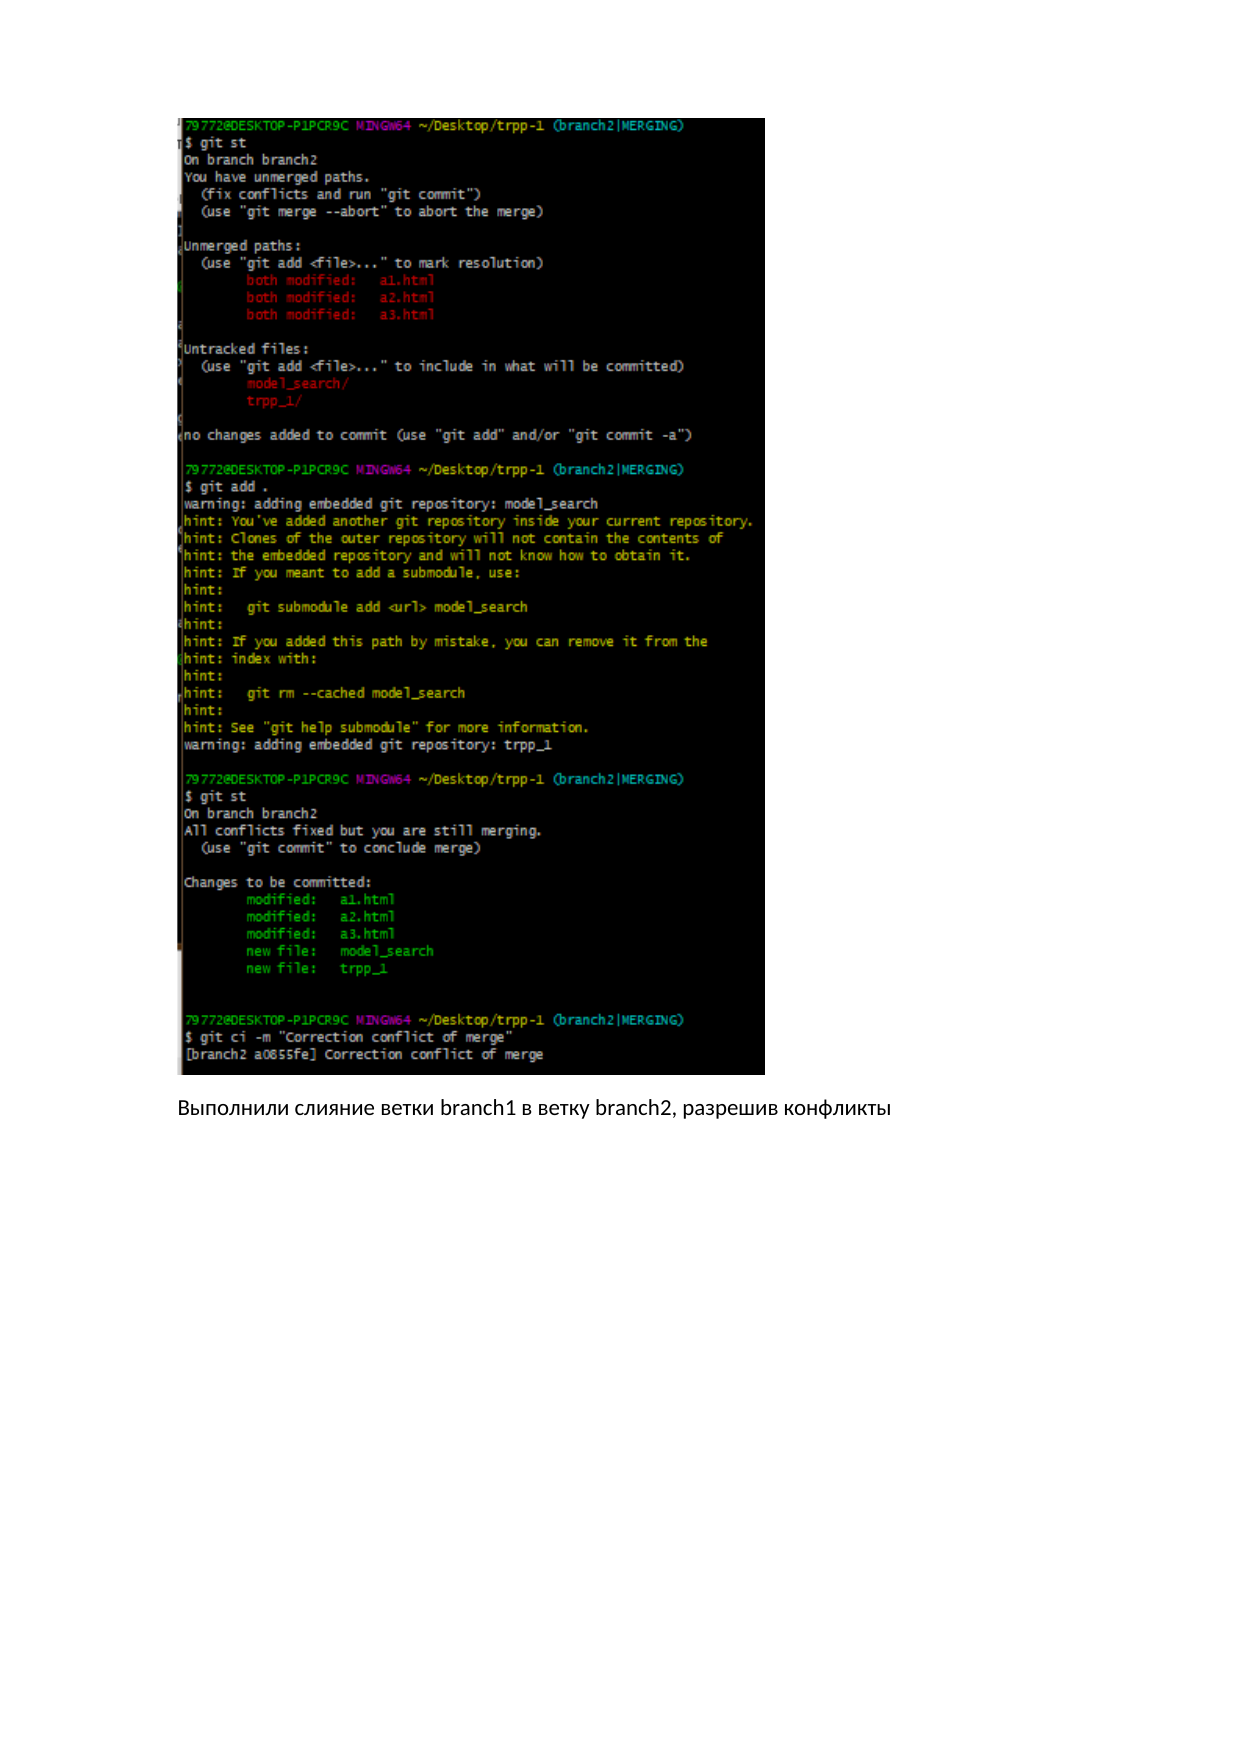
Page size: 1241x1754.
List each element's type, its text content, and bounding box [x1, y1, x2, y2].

picture [177, 118, 765, 1075]
text Выполнили слияние ветки branch1 в ветку branch2, разрешив конфликты [177, 1093, 1152, 1121]
